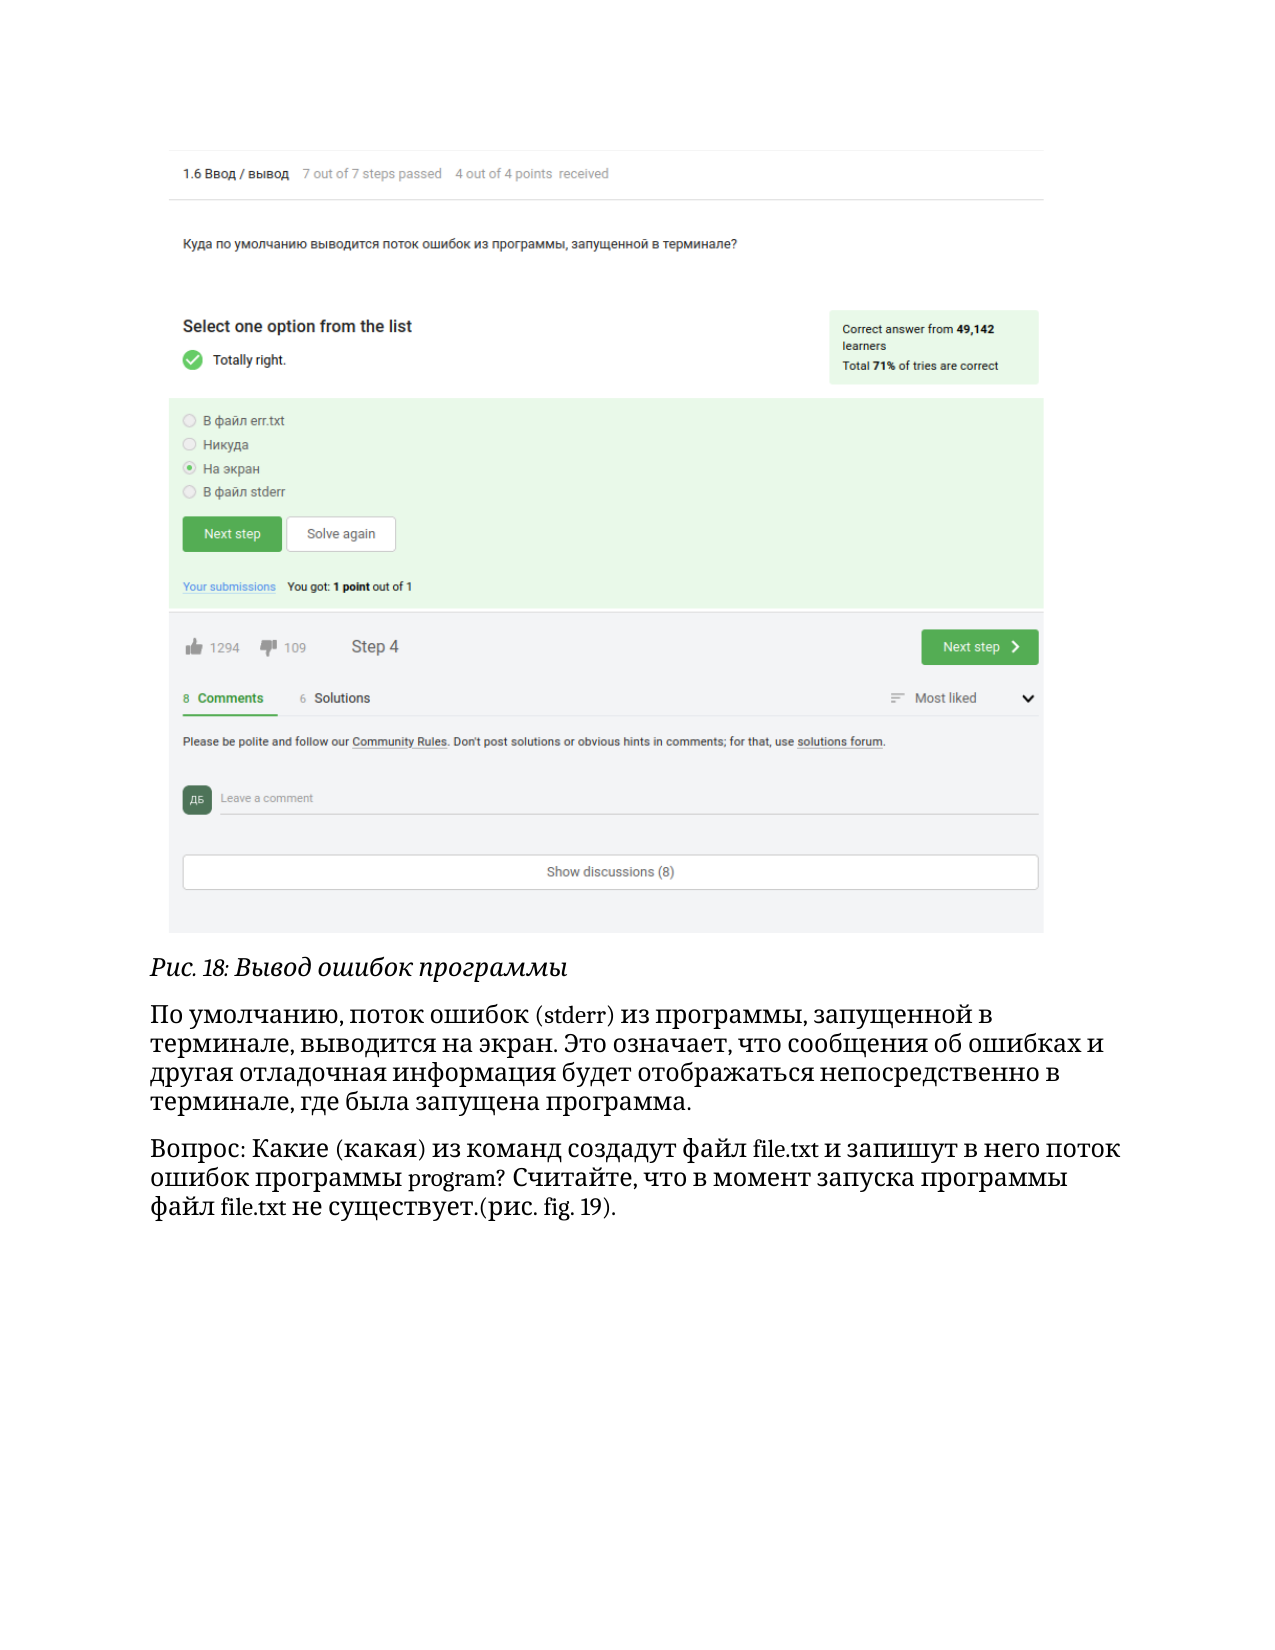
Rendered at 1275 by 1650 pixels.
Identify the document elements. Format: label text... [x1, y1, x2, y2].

text Рис. 18: Вывод ошибок программы [150, 954, 1125, 983]
text По умолчанию, поток ошибок (stderr) из программы, запущенной в терминале, выводится на экран. Это означает, что сообщения об ошибках и другая отладочная информация будет отображаться непосредственно в терминале, где была запущена программа. [150, 1001, 1125, 1116]
picture [168, 150, 1044, 933]
text Вопрос: Какие (какая) из команд создадут файл file.txt и запишут в него поток ошибок программы program? Считайте, что в момент запуска программы файл file.txt не существует.(рис. fig. 19). [150, 1135, 1125, 1221]
